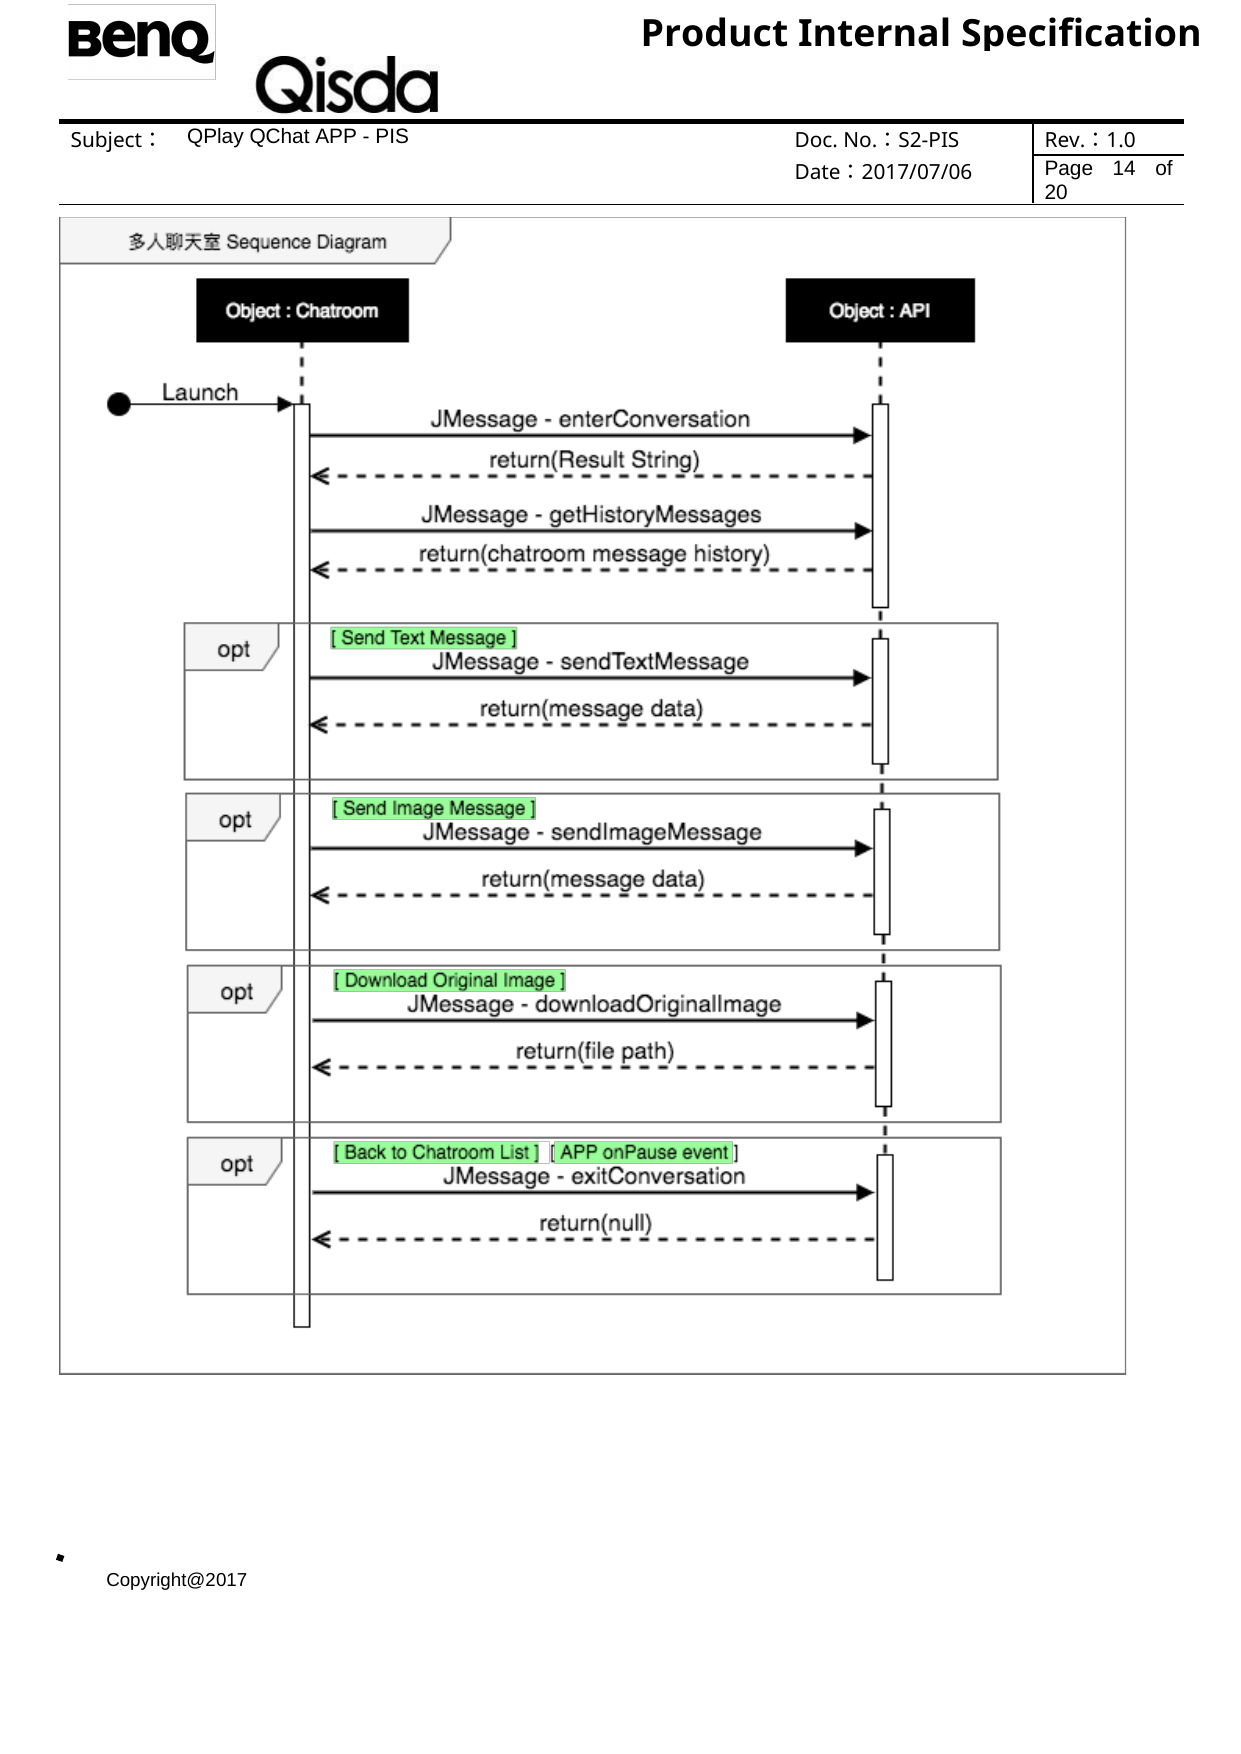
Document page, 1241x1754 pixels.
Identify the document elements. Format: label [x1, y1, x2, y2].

picture [58, 0, 440, 115]
picture [59, 217, 1127, 1375]
